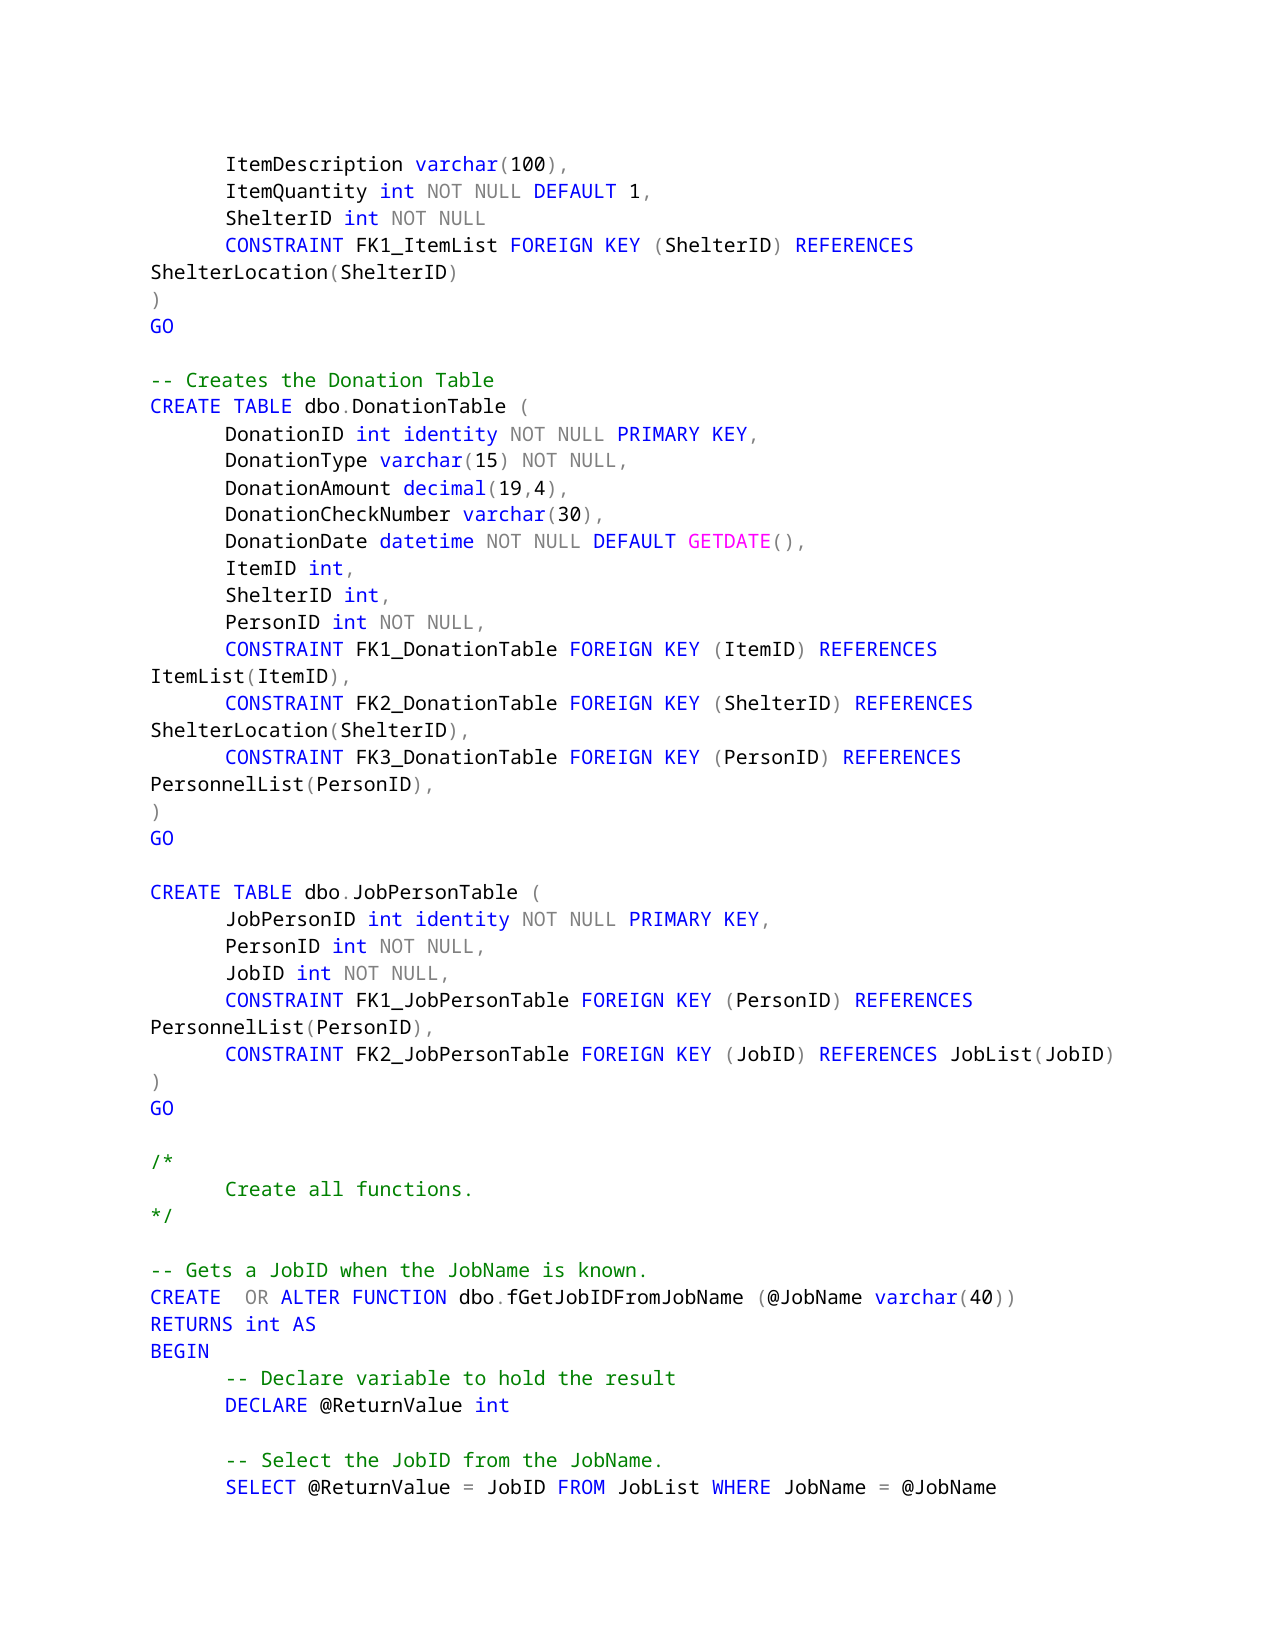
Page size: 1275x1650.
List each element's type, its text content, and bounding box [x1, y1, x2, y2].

text */ [150, 1202, 1125, 1229]
text SELECT @ReturnValue = JobID FROM JobList WHERE JobName = @JobName [150, 1473, 1125, 1500]
text DonationAmount decimal(19,4), [150, 474, 1125, 501]
text CONSTRAINT FK2_DonationTable FOREIGN KEY (ShelterID) REFERENCES ShelterLocation(ShelterID), [150, 689, 1125, 743]
text CONSTRAINT FK1_DonationTable FOREIGN KEY (ItemID) REFERENCES ItemList(ItemID), [150, 636, 1125, 689]
text DonationCheckNumber varchar(30), [150, 501, 1125, 528]
text ) [150, 285, 1125, 312]
text ) [150, 797, 1125, 824]
text -- Declare variable to hold the result [150, 1364, 1125, 1391]
text Create all functions. [150, 1175, 1125, 1202]
text DECLARE @ReturnValue int [150, 1391, 1125, 1418]
text PersonID int NOT NULL, [150, 932, 1125, 959]
text ItemID int, [150, 555, 1125, 582]
text -- Creates the Donation Table [150, 366, 1125, 393]
text GO [150, 312, 1125, 339]
text JobID int NOT NULL, [150, 959, 1125, 986]
text DonationDate datetime NOT NULL DEFAULT GETDATE(), [150, 528, 1125, 555]
text CONSTRAINT FK2_JobPersonTable FOREIGN KEY (JobID) REFERENCES JobList(JobID) [150, 1040, 1125, 1067]
text BEGIN [150, 1337, 1125, 1364]
text ShelterID int, [150, 582, 1125, 609]
text DonationID int identity NOT NULL PRIMARY KEY, [150, 420, 1125, 447]
text GO [150, 824, 1125, 851]
text CONSTRAINT FK1_ItemList FOREIGN KEY (ShelterID) REFERENCES ShelterLocation(ShelterID) [150, 231, 1125, 285]
text PersonID int NOT NULL, [150, 609, 1125, 636]
text CONSTRAINT FK1_JobPersonTable FOREIGN KEY (PersonID) REFERENCES PersonnelList(PersonID), [150, 986, 1125, 1040]
text CONSTRAINT FK3_DonationTable FOREIGN KEY (PersonID) REFERENCES PersonnelList(PersonID), [150, 743, 1125, 797]
text GO [150, 1094, 1125, 1121]
text RETURNS int AS [150, 1310, 1125, 1337]
text JobPersonID int identity NOT NULL PRIMARY KEY, [150, 905, 1125, 932]
text ShelterID int NOT NULL [150, 204, 1125, 231]
text ) [150, 1067, 1125, 1094]
text CREATE TABLE dbo.DonationTable ( [150, 393, 1125, 420]
text DonationType varchar(15) NOT NULL, [150, 447, 1125, 474]
text -- Gets a JobID when the JobName is known. [150, 1256, 1125, 1283]
text ItemDescription varchar(100), [150, 150, 1125, 177]
text ItemQuantity int NOT NULL DEFAULT 1, [150, 177, 1125, 204]
text -- Select the JobID from the JobName. [150, 1446, 1125, 1473]
text /* [150, 1148, 1125, 1175]
text CREATE OR ALTER FUNCTION dbo.fGetJobIDFromJobName (@JobName varchar(40)) [150, 1283, 1125, 1310]
text CREATE TABLE dbo.JobPersonTable ( [150, 878, 1125, 905]
